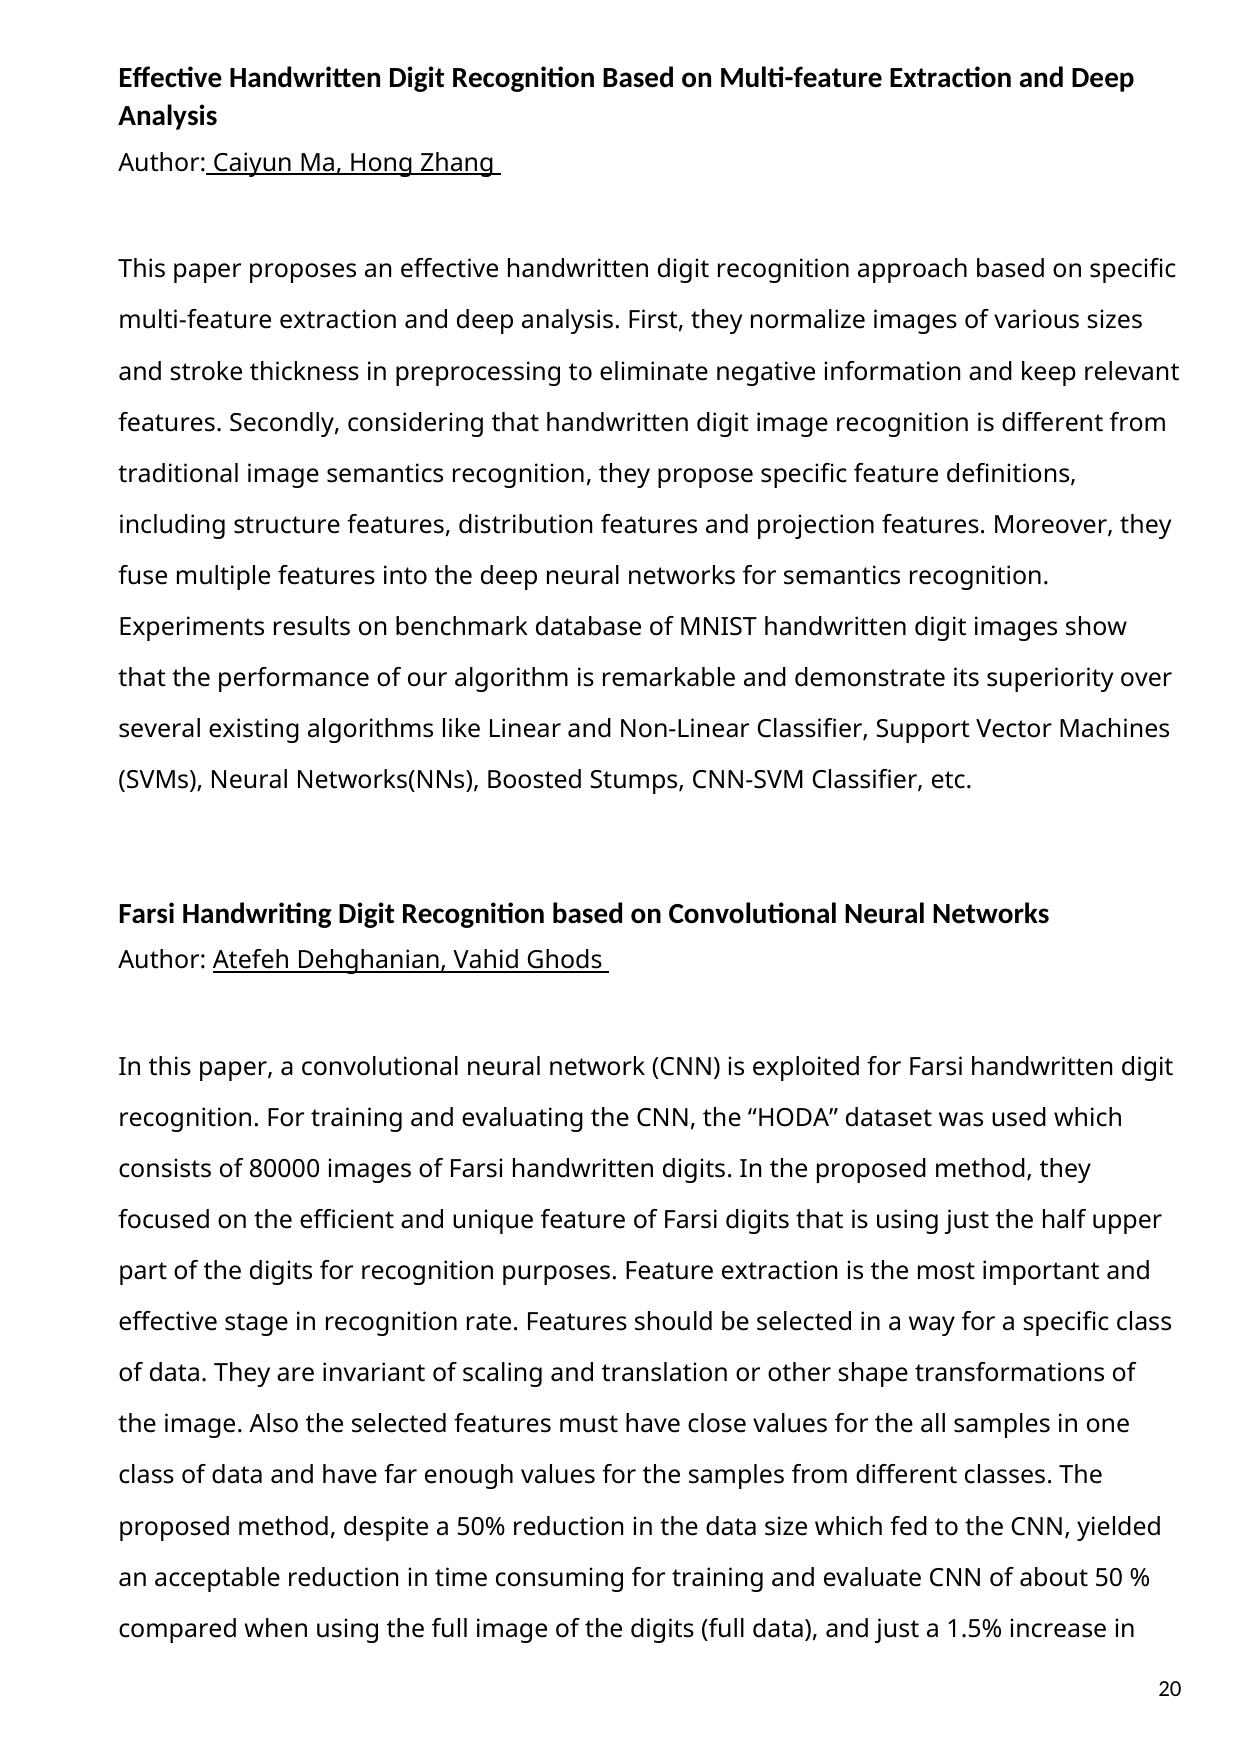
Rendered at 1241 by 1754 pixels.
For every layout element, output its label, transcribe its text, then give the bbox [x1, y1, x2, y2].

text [118, 1049, 1181, 1644]
subtitle Effective Handwritten Digit Recognition Based on Multi-feature Extraction and Deep Analysis [118, 59, 1181, 133]
text This paper proposes an effective handwritten digit recognition approach based on specific multi-feature extraction and deep analysis. First, they normalize images of various sizes and stroke thickness in preprocessing to eliminate negative information and keep relevant features. Secondly, considering that handwritten digit image recognition is different from traditional image semantics recognition, they propose specific feature definitions, including structure features, distribution features and projection features. Moreover, they fuse multiple features into the deep neural networks for semantics recognition. Experiments results on benchmark database of MNIST handwritten digit images show that the performance of our algorithm is remarkable and demonstrate its superiority over several existing algorithms like Linear and Non-Linear Classifier, Support Vector Machines (SVMs), Neural Networks(NNs), Boosted Stumps, CNN-SVM Classifier, etc. [118, 251, 1181, 796]
subtitle Farsi Handwriting Digit Recognition based on Convolutional Neural Networks [118, 895, 1181, 931]
text Author: Caiyun Ma, Hong Zhang [118, 144, 1181, 178]
text Author: Atefeh Dehghanian, Vahid Ghods [118, 942, 1181, 976]
